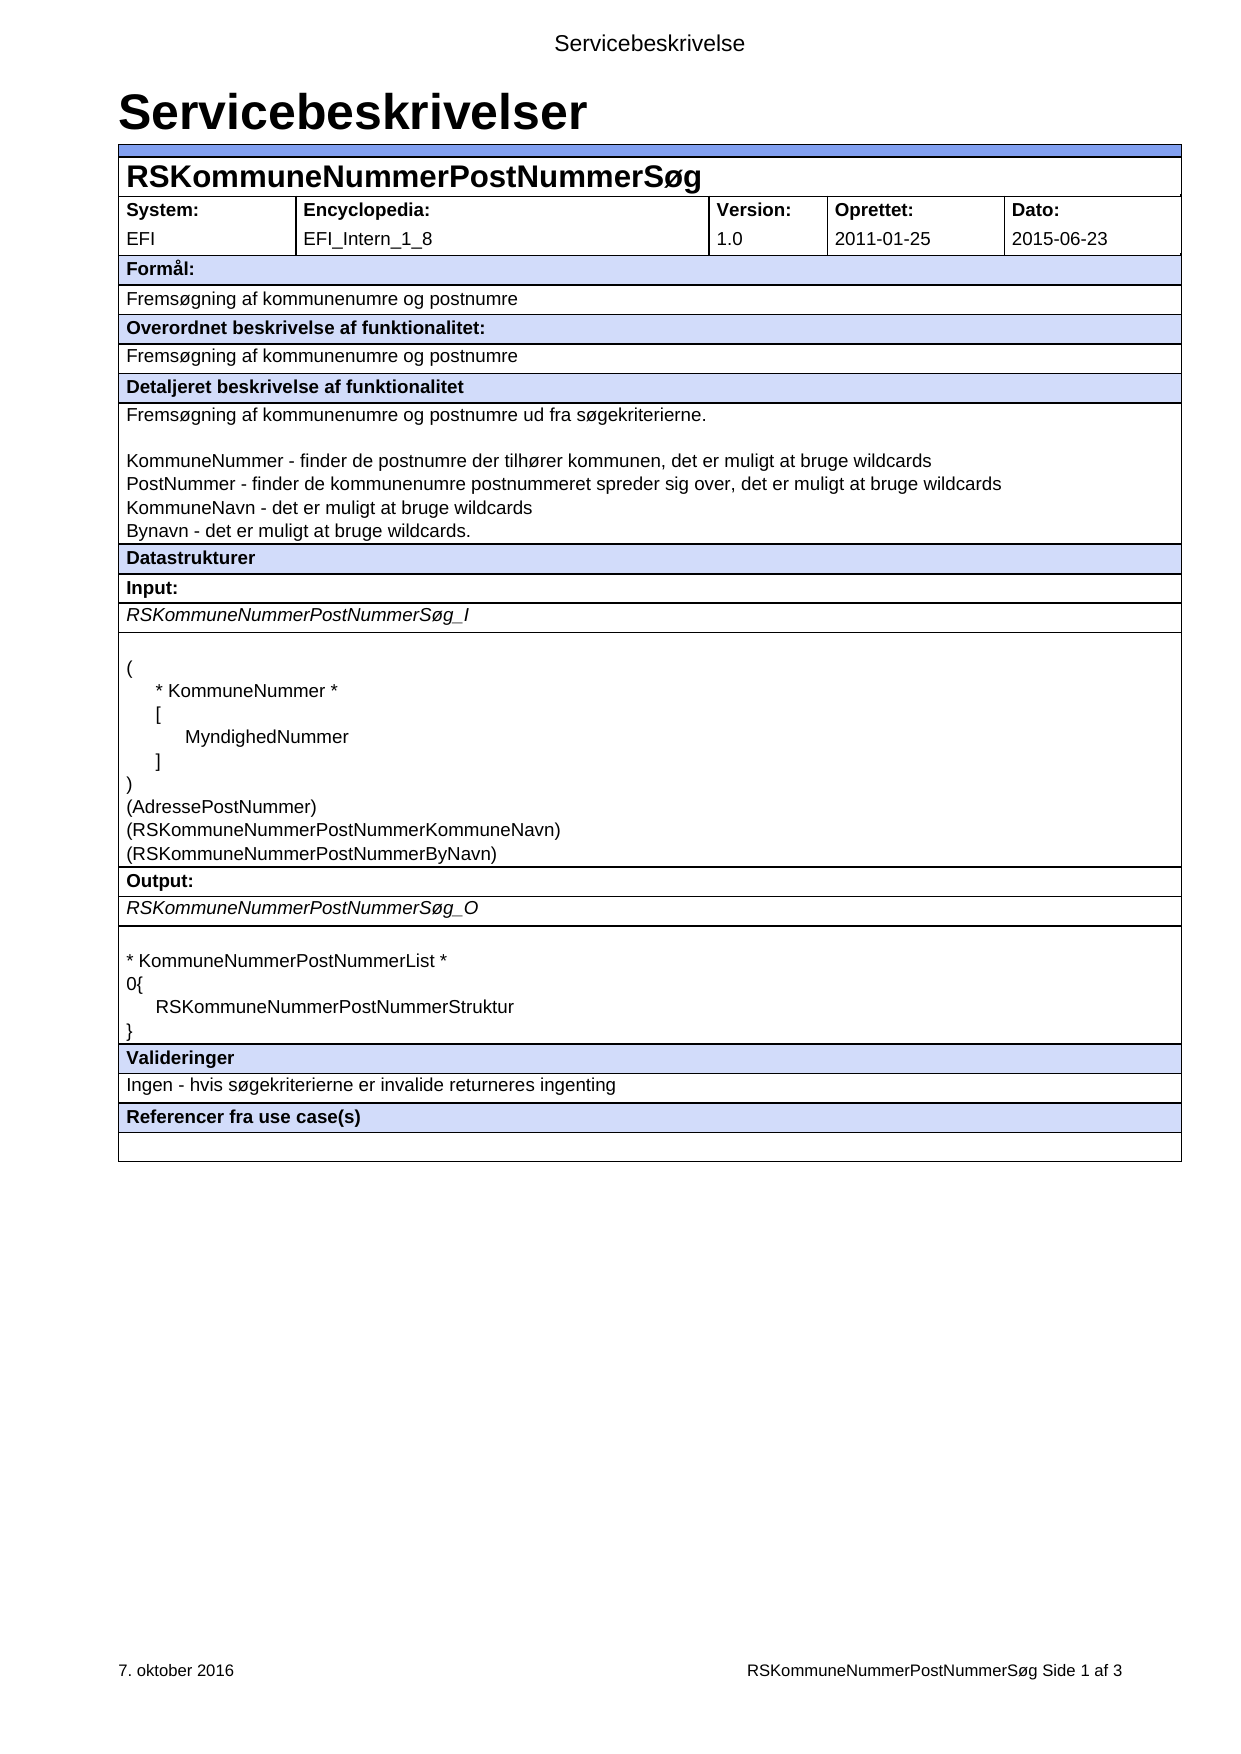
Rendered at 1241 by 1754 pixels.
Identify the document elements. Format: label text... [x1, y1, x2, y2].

table_cell Encyclopedia: [297, 197, 708, 225]
table_cell RSKommuneNummerPostNummerSøg_I [119, 604, 1181, 632]
table_cell Output: [119, 868, 1181, 896]
table_cell Overordnet beskrivelse af funktionalitet: [119, 315, 1181, 343]
table_cell Dato: [1005, 197, 1181, 225]
table_cell Formål: [119, 256, 1181, 284]
table_cell Detaljeret beskrivelse af funktionalitet [119, 374, 1181, 402]
table_cell Oprettet: [828, 197, 1004, 225]
table_cell 2011-01-25 [828, 225, 1004, 254]
table_header [119, 145, 1181, 156]
table_cell 2015-06-23 [1005, 225, 1181, 254]
table_cell 1.0 [710, 225, 827, 254]
table_cell Version: [710, 197, 827, 225]
table_cell Referencer fra use case(s) [119, 1104, 1181, 1132]
text Servicebeskrivelser [118, 82, 1181, 140]
table_cell Fremsøgning af kommunenumre og postnumre [119, 345, 1181, 372]
table_cell ( * KommuneNummer * [ MyndighedNummer ] ) (AdressePostNummer) (RSKommuneNummerPostNummerKommuneNavn) (RSKommuneNummerPostNummerByNavn) [119, 633, 1181, 866]
table_cell RSKommuneNummerPostNummerSøg_O [119, 897, 1181, 925]
table_cell Fremsøgning af kommunenumre og postnumre ud fra søgekriterierne. KommuneNummer - finder de postnumre der tilhører kommunen, det er muligt at bruge wildcards PostNummer - finder de kommunenumre postnummeret spreder sig over, det er muligt at bruge wildcards KommuneNavn - det er muligt at bruge wildcards Bynavn - det er muligt at bruge wildcards. [119, 404, 1181, 543]
table_cell RSKommuneNummerPostNummerSøg [119, 158, 1181, 196]
table_cell System: [119, 197, 295, 225]
table_cell [119, 1133, 1181, 1161]
table_cell Datastrukturer [119, 545, 1181, 573]
table_cell Fremsøgning af kommunenumre og postnumre [119, 286, 1181, 313]
table_cell EFI [119, 225, 295, 254]
table_cell Valideringer [119, 1045, 1181, 1073]
table_cell Ingen - hvis søgekriterierne er invalide returneres ingenting [119, 1074, 1181, 1102]
table_cell * KommuneNummerPostNummerList * 0{ RSKommuneNummerPostNummerStruktur } [119, 927, 1181, 1043]
table_cell EFI_Intern_1_8 [297, 225, 708, 254]
table_cell Input: [119, 575, 1181, 602]
